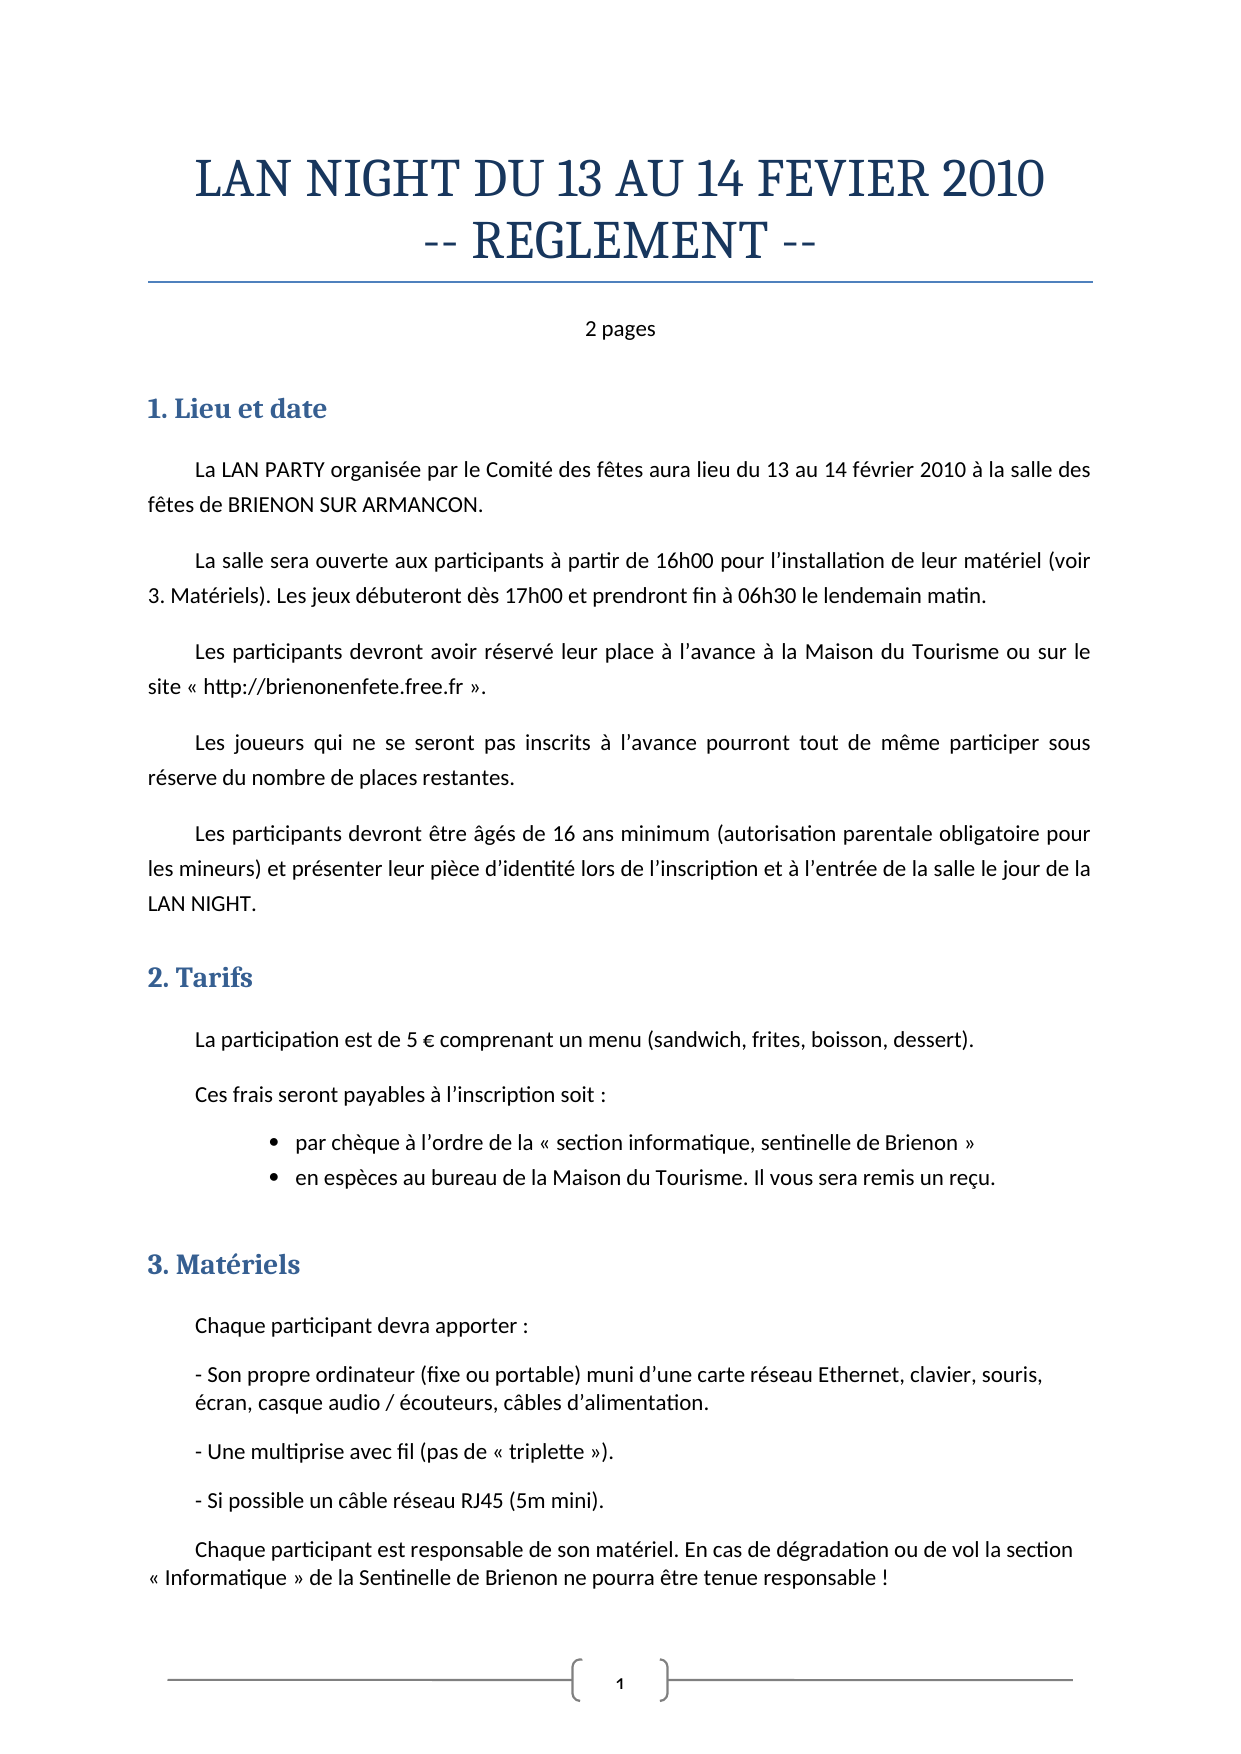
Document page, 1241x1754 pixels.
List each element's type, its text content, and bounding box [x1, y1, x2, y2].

text Les participants devront être âgés de 16 ans minimum (autorisation parentale obligatoire pour les mineurs) et présenter leur pièce d’identité lors de l’inscription et à l’entrée de la salle le jour de la LAN NIGHT. [148, 819, 1093, 917]
list en espèces au bureau de la Maison du Tourisme. Il vous sera remis un reçu. [223, 1163, 1093, 1191]
text La participation est de 5 € comprenant un menu (sandwich, frites, boisson, dessert). [148, 1025, 1093, 1053]
title -- REGLEMENT -- [148, 210, 1093, 281]
text Ces frais seront payables à l’inscription soit : [148, 1081, 1093, 1109]
subtitle 3. Matériels [148, 1248, 1093, 1282]
text La LAN PARTY organisée par le Comité des fêtes aura lieu du 13 au 14 février 2010 à la salle des fêtes de BRIENON SUR ARMANCON. [148, 455, 1093, 518]
text La salle sera ouverte aux participants à partir de 16h00 pour l’installation de leur matériel (voir 3. Matériels). Les jeux débuteront dès 17h00 et prendront fin à 06h30 le lendemain matin. [148, 546, 1093, 609]
text Chaque participant est responsable de son matériel. En cas de dégradation ou de vol la section « Informatique » de la Sentinelle de Brienon ne pourra être tenue responsable ! [148, 1535, 1093, 1591]
text Les participants devront avoir réservé leur place à l’avance à la Maison du Tourisme ou sur le site « http://brienonenfete.free.fr ». [148, 637, 1093, 700]
text Chaque participant devra apporter : [148, 1312, 1093, 1340]
text - Une multiprise avec fil (pas de « triplette »). [148, 1437, 1093, 1465]
text - Si possible un câble réseau RJ45 (5m mini). [148, 1486, 1093, 1514]
text Les joueurs qui ne se seront pas inscrits à l’avance pourront tout de même participer sous réserve du nombre de places restantes. [148, 728, 1093, 791]
title LAN NIGHT DU 13 AU 14 FEVIER 2010 [148, 148, 1093, 210]
subtitle 1. Lieu et date [148, 392, 1093, 425]
text - Son propre ordinateur (fixe ou portable) muni d’une carte réseau Ethernet, clavier, souris, écran, casque audio / écouteurs, câbles d’alimentation. [195, 1361, 1093, 1417]
list par chèque à l’ordre de la « section informatique, sentinelle de Brienon » [223, 1128, 1093, 1156]
subtitle 2. Tarifs [148, 961, 1093, 995]
text 2 pages [148, 314, 1093, 342]
